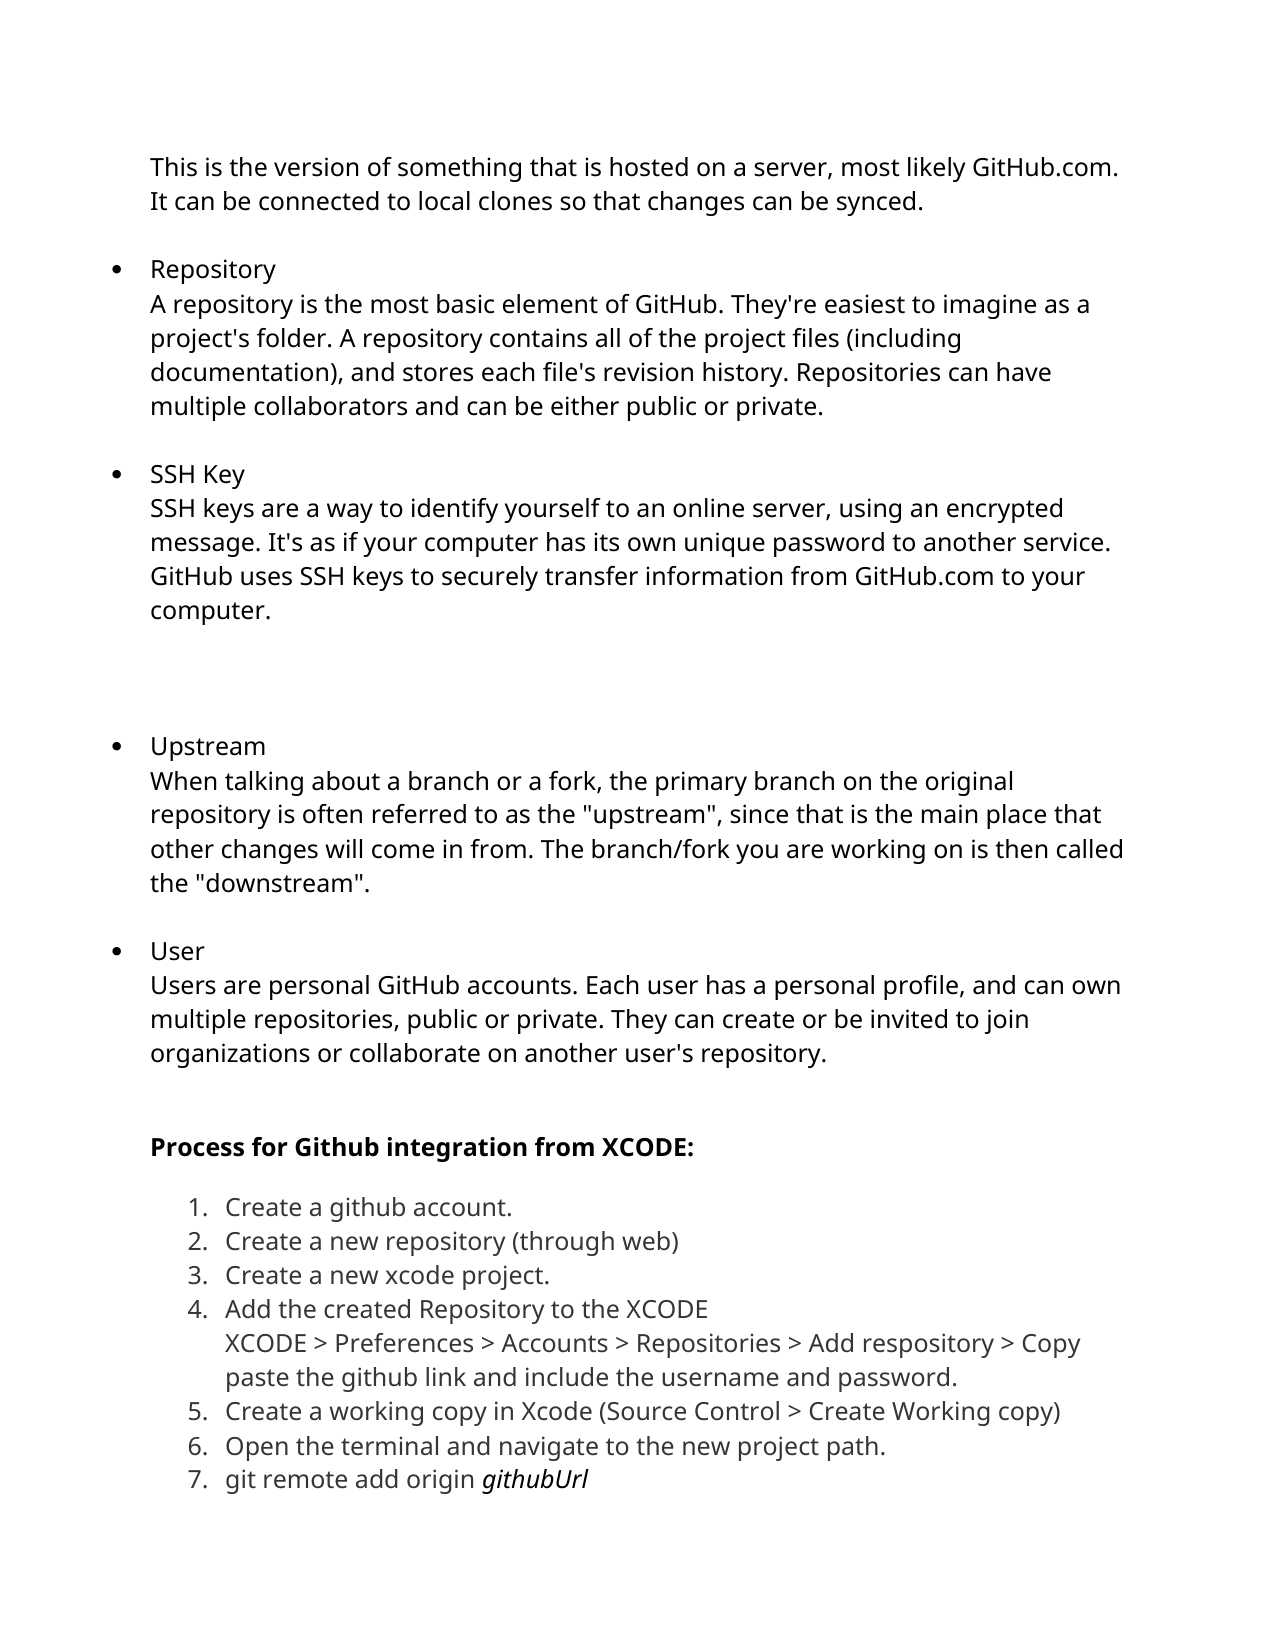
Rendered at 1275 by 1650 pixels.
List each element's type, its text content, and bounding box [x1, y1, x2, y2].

list Upstream [112, 729, 1125, 763]
list Create a working copy in Xcode (Source Control > Create Working copy) [187, 1394, 1125, 1428]
list Repository [112, 252, 1125, 286]
text Process for Github integration from XCODE: [150, 1130, 1125, 1164]
list git remote add origin githubUrl [187, 1462, 1125, 1496]
text SSH keys are a way to identify yourself to an online server, using an encrypted message. It's as if your computer has its own unique password to another service. GitHub uses SSH keys to securely transfer information from GitHub.com to your computer. [150, 491, 1125, 627]
list Create a new xcode project. [187, 1258, 1125, 1292]
list SSH Key [112, 457, 1125, 491]
list Create a github account. [187, 1190, 1125, 1224]
text A repository is the most basic element of GitHub. They're easiest to imagine as a project's folder. A repository contains all of the project files (including documentation), and stores each file's revision history. Repositories can have multiple collaborators and can be either public or private. [150, 286, 1125, 422]
list XCODE > Preferences > Accounts > Repositories > Add respository > Copy paste the github link and include the username and password. [225, 1326, 1125, 1394]
text When talking about a branch or a fork, the primary branch on the original repository is often referred to as the "upstream", since that is the main place that other changes will come in from. The branch/fork you are working on is then called the "downstream". [150, 763, 1125, 899]
list Open the terminal and navigate to the new project path. [187, 1428, 1125, 1462]
list Create a new repository (through web) [187, 1224, 1125, 1258]
text Users are personal GitHub accounts. Each user has a personal profile, and can own multiple repositories, public or private. They can create or be invited to join organizations or collaborate on another user's repository. [150, 967, 1125, 1070]
list Add the created Repository to the XCODE [187, 1292, 1125, 1326]
text This is the version of something that is hosted on a server, most likely GitHub.com. It can be connected to local clones so that changes can be synced. [150, 150, 1125, 218]
list User [112, 933, 1125, 967]
